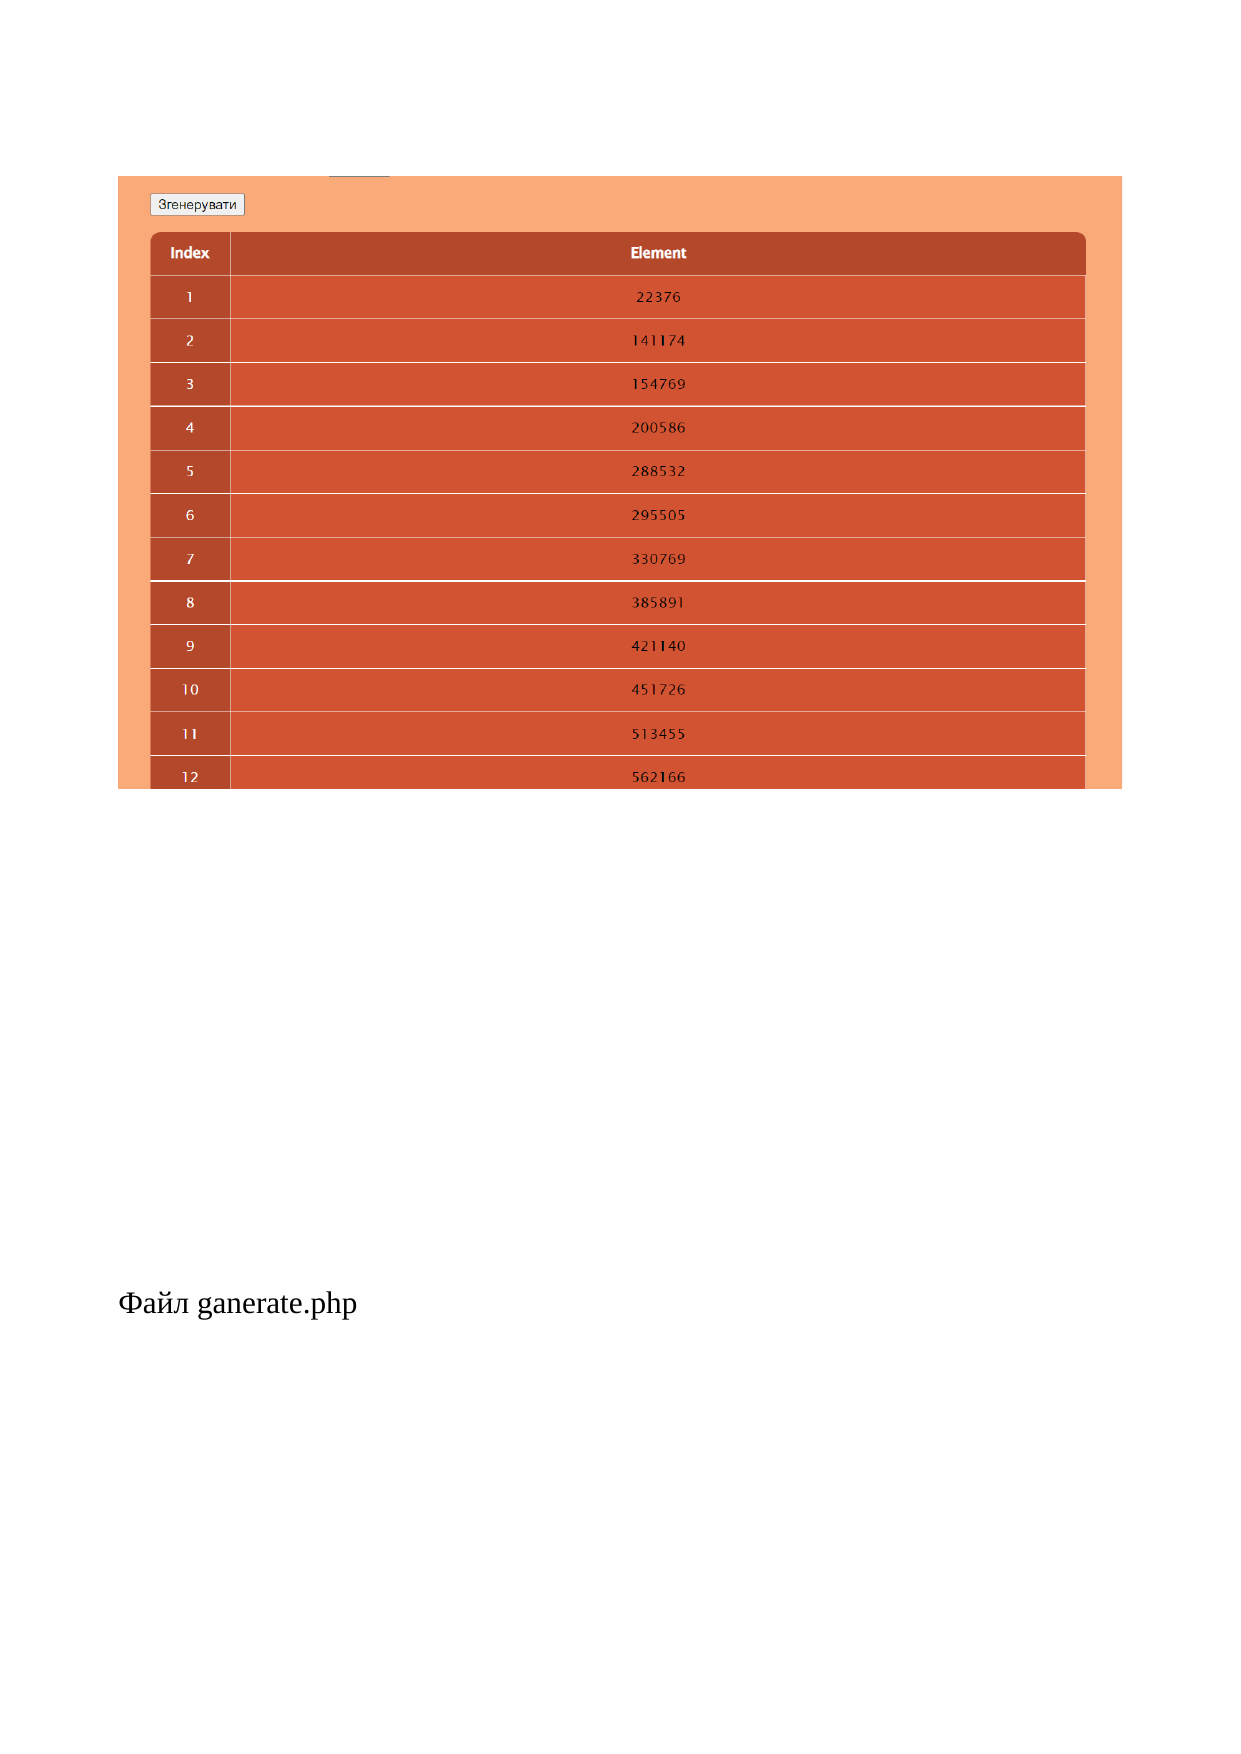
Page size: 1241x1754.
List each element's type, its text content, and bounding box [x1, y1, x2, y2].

picture [118, 176, 1123, 789]
text Файл ganerate.php [118, 1284, 1122, 1320]
